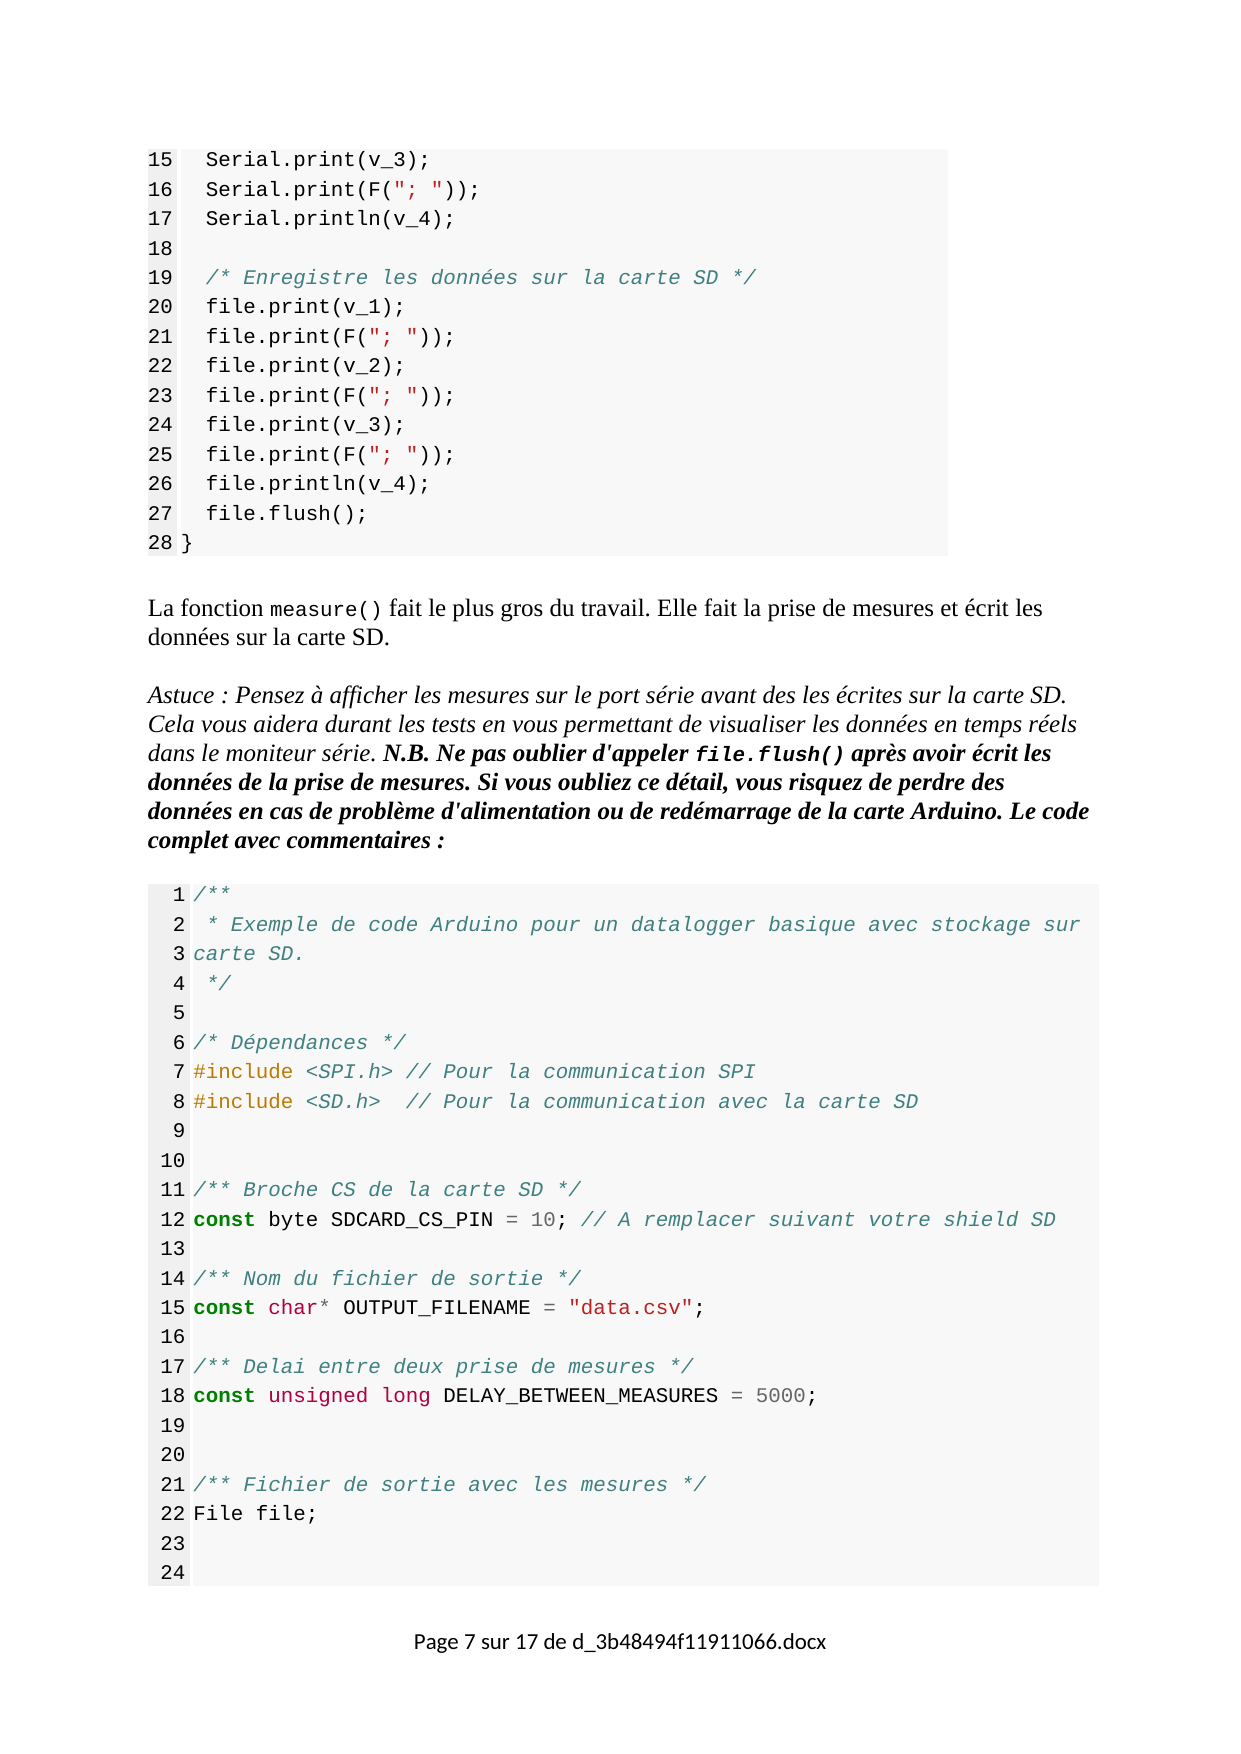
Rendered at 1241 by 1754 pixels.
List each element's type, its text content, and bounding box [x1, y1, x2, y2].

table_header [179, 148, 949, 563]
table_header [146, 148, 179, 563]
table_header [146, 883, 191, 1593]
text Astuce : Pensez à afficher les mesures sur le port série avant des les écrites sur la carte SD. Cela vous aidera durant les tests en vous permettant de visualiser les données en temps réels dans le moniteur série. N.B. Ne pas oublier d'appeler file.flush() après avoir écrit les données de la prise de mesures. Si vous oubliez ce détail, vous risquez de perdre des données en cas de problème d'alimentation ou de redémarrage de la carte Arduino. Le code complet avec commentaires : [148, 680, 1093, 853]
text La fonction measure() fait le plus gros du travail. Elle fait la prise de mesures et écrit les données sur la carte SD. [148, 593, 1093, 651]
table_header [191, 883, 1100, 1593]
